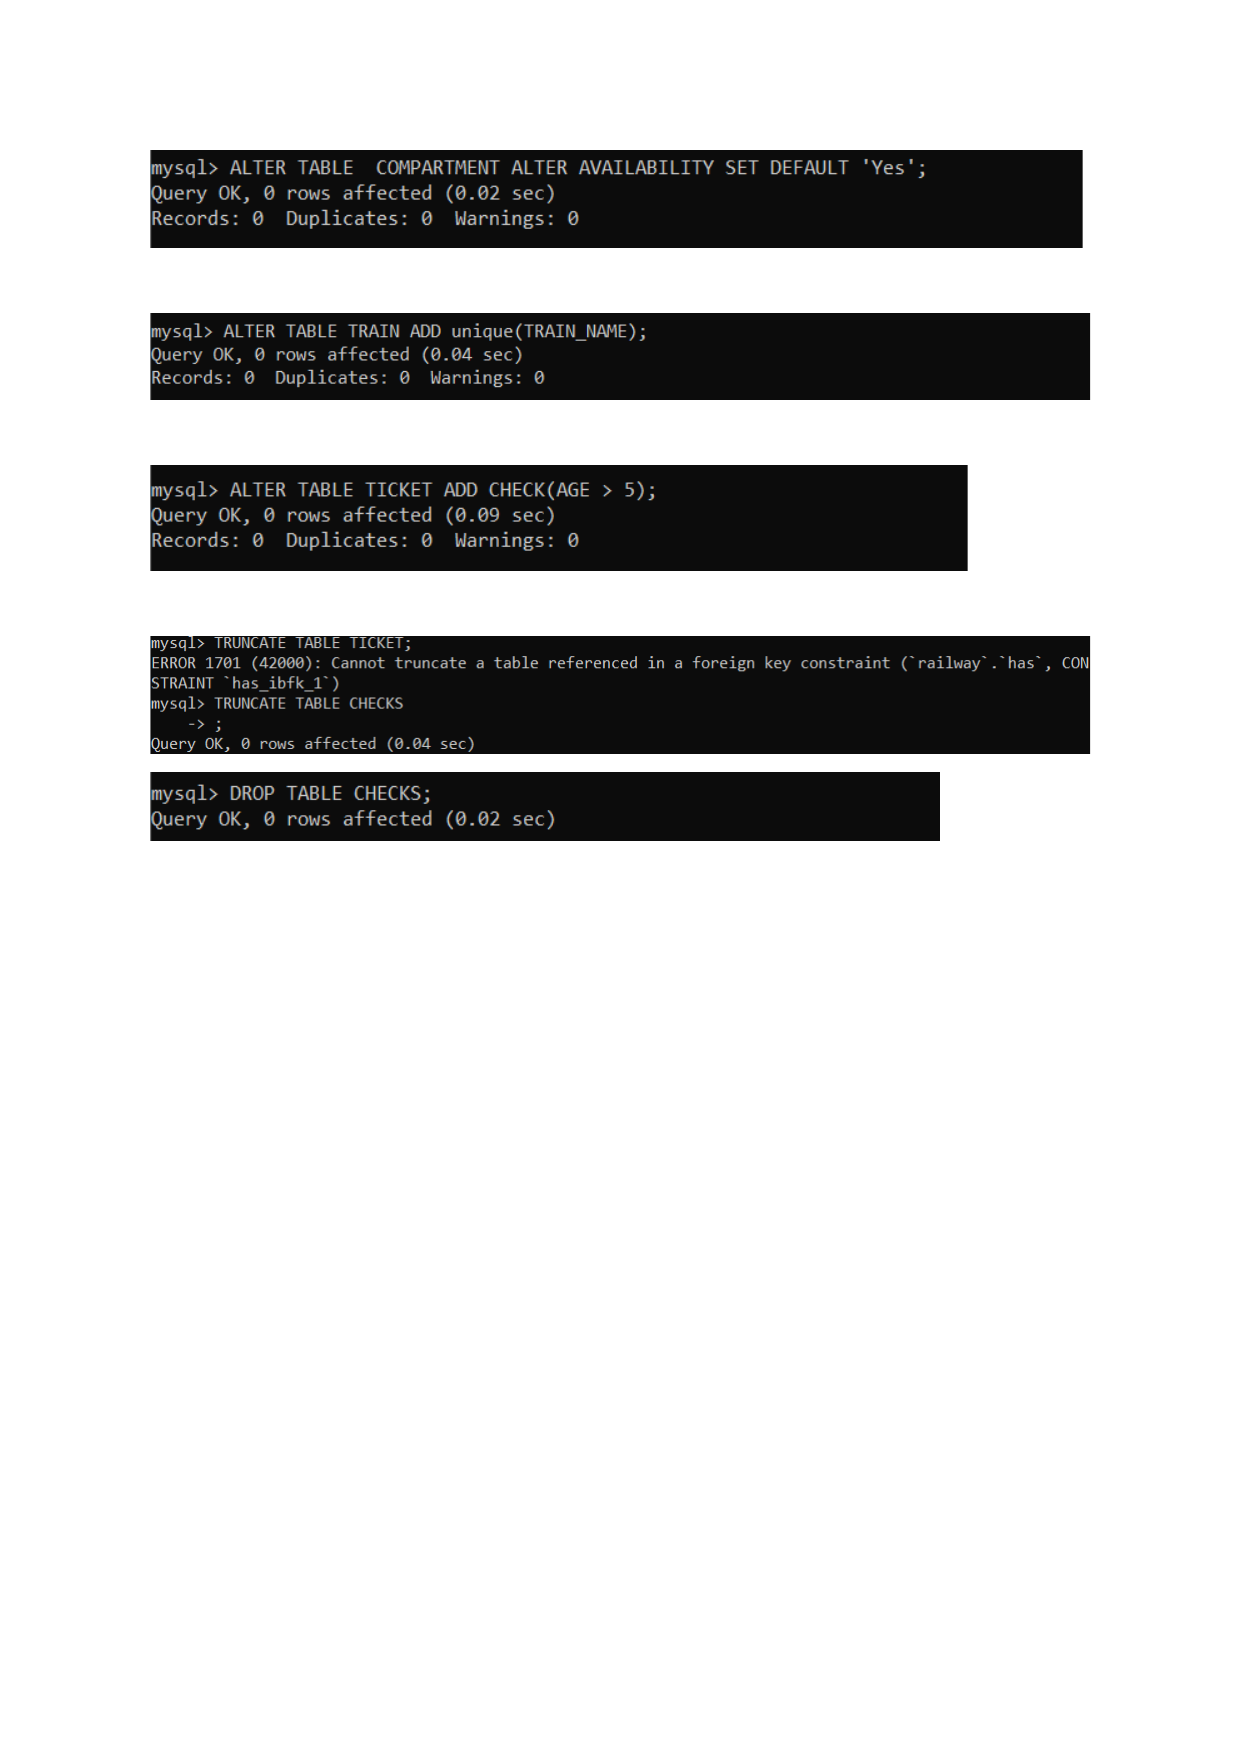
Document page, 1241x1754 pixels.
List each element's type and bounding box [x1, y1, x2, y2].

picture [150, 636, 1091, 754]
picture [150, 313, 1091, 400]
picture [150, 150, 1083, 248]
picture [150, 772, 940, 841]
picture [150, 465, 968, 571]
